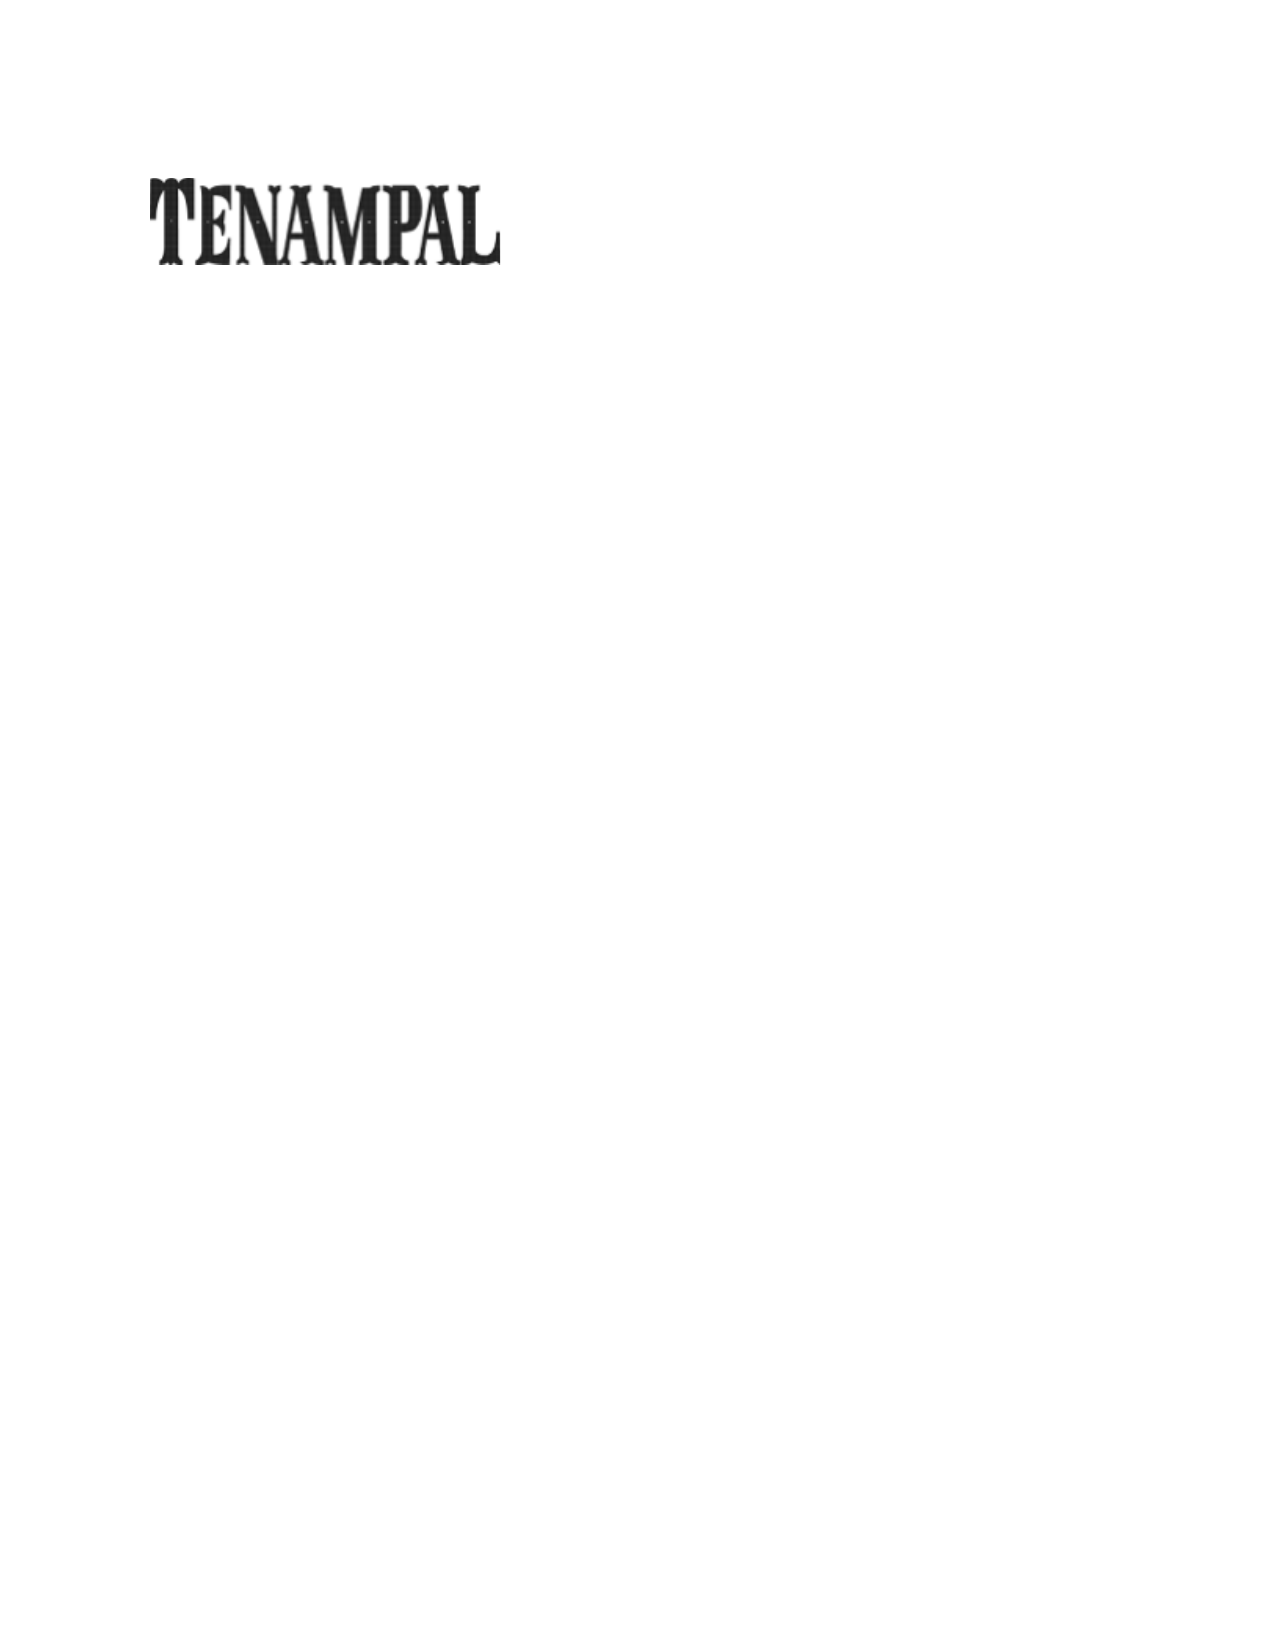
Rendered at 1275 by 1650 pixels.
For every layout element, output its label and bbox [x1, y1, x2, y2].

picture [150, 178, 501, 265]
